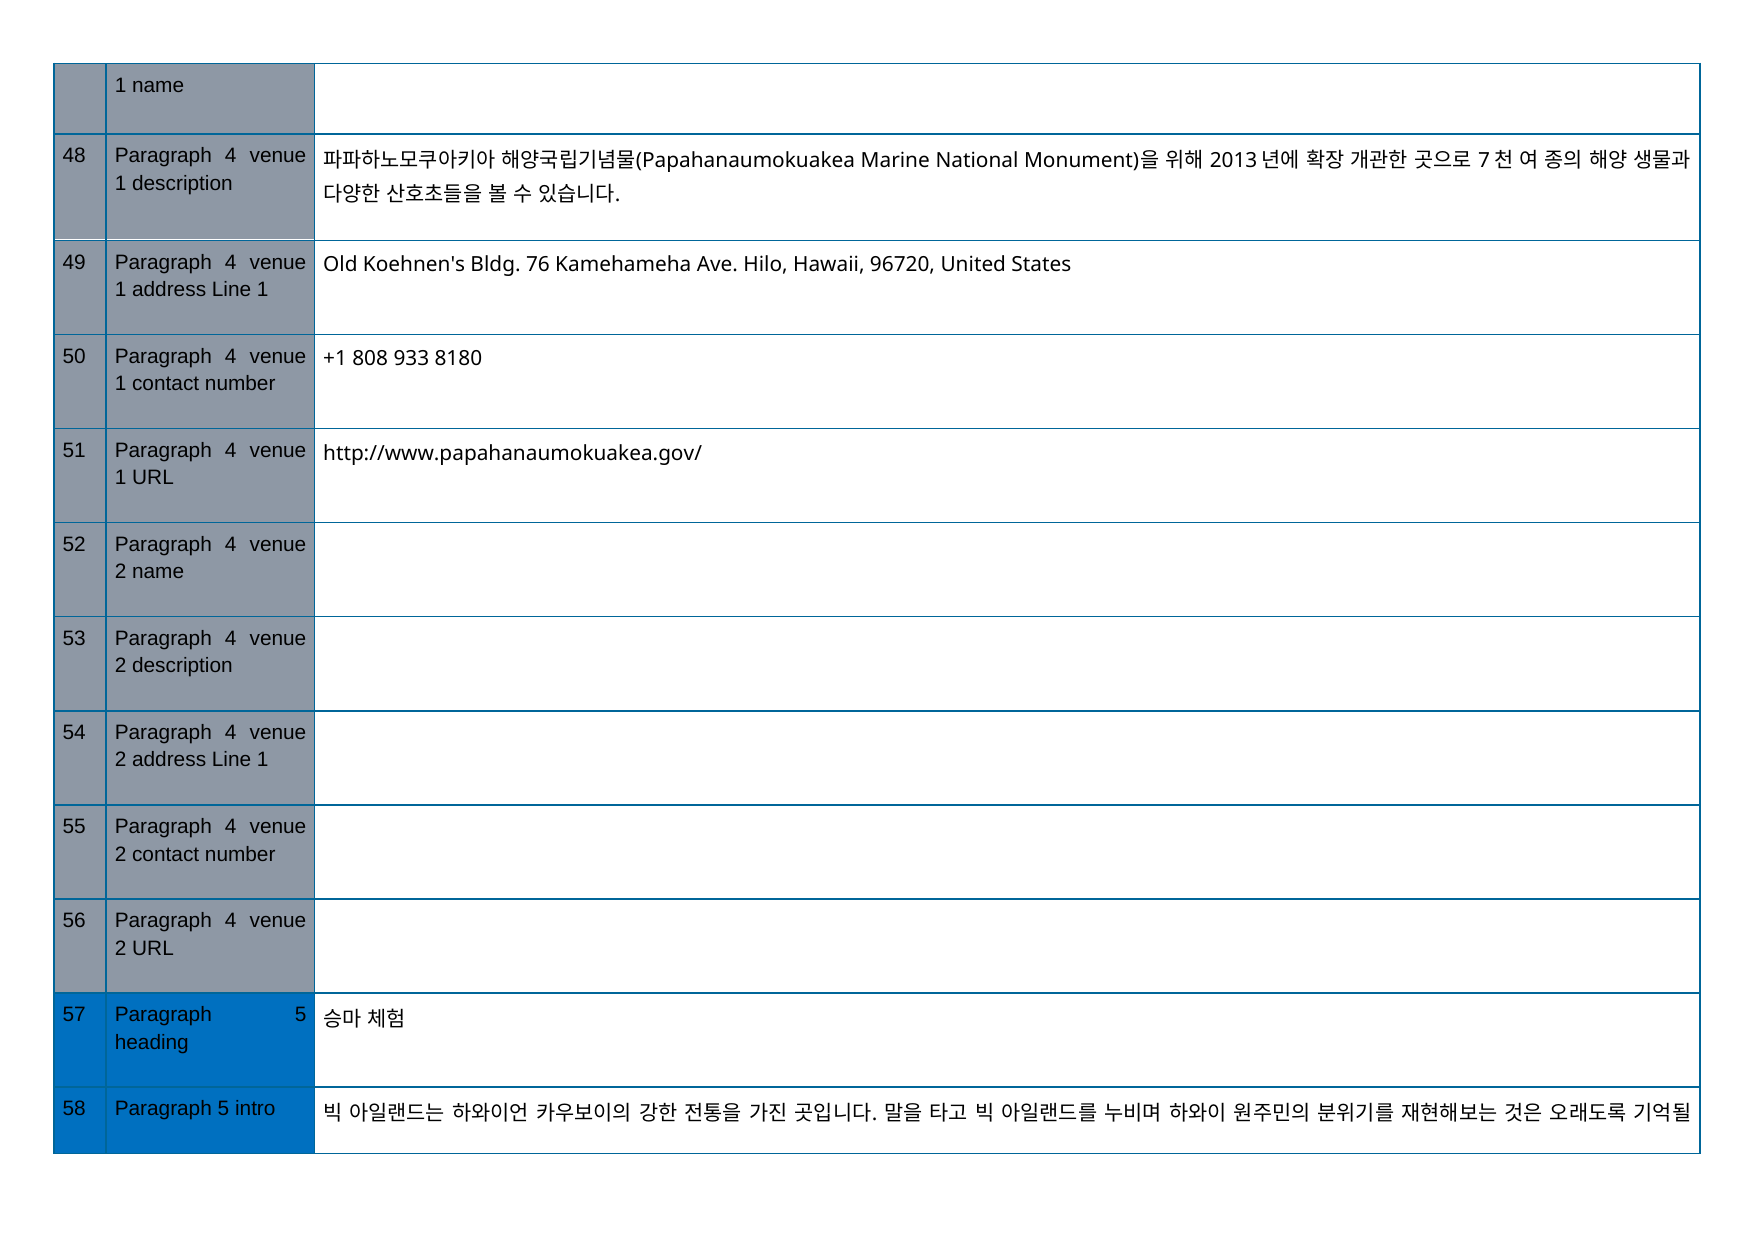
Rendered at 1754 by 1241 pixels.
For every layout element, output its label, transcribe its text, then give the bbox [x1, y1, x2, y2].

table_cell 57 [55, 994, 105, 1086]
table_cell 51 [55, 429, 105, 522]
table_cell [315, 617, 1699, 710]
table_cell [107, 64, 314, 133]
table_cell 승마 체험 [315, 994, 1699, 1086]
table_cell Paragraph 5 heading [107, 994, 314, 1086]
table_cell 48 [55, 135, 105, 239]
table_cell Paragraph 4 venue 2 name [107, 523, 314, 616]
table_cell http://www.papahanaumokuakea.gov/ [315, 429, 1699, 522]
table_cell Paragraph 4 venue 1 address Line 1 [107, 241, 314, 334]
table_cell 50 [55, 335, 105, 428]
table_cell [315, 523, 1699, 616]
table_cell Paragraph 4 venue 2 address Line 1 [107, 712, 314, 804]
table_cell [315, 900, 1699, 992]
table_cell 56 [55, 900, 105, 992]
table_cell Paragraph 4 venue 2 contact number [107, 806, 314, 898]
table_cell 53 [55, 617, 105, 710]
table_cell Paragraph 4 venue 2 URL [107, 900, 314, 992]
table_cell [315, 64, 1699, 133]
table_cell +1 808 933 8180 [315, 335, 1699, 428]
table_cell Paragraph 4 venue 1 contact number [107, 335, 314, 428]
table_cell 52 [55, 523, 105, 616]
table_cell 47 [55, 64, 105, 133]
table_cell [315, 806, 1699, 898]
table_cell Paragraph 5 intro [107, 1088, 314, 1153]
table_cell Paragraph 4 venue 2 description [107, 617, 314, 710]
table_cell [315, 1088, 1699, 1153]
table_cell [315, 712, 1699, 804]
table_cell Paragraph 4 venue 1 description [107, 135, 314, 239]
table_cell 54 [55, 712, 105, 804]
table_cell 55 [55, 806, 105, 898]
table_cell 58 [55, 1088, 105, 1153]
table_cell Old Koehnen's Bldg. 76 Kamehameha Ave. Hilo, Hawaii, 96720, United States [315, 241, 1699, 334]
table_cell 파파하노모쿠아키아 해양국립기념물(Papahanaumokuakea Marine National Monument)을 위해 2013년에 확장 개관한 곳으로 7천 여 종의 해양 생물과 다양한 산호초들을 볼 수 있습니다. [315, 135, 1699, 239]
table_cell Paragraph 4 venue 1 URL [107, 429, 314, 522]
table_cell 49 [55, 241, 105, 334]
